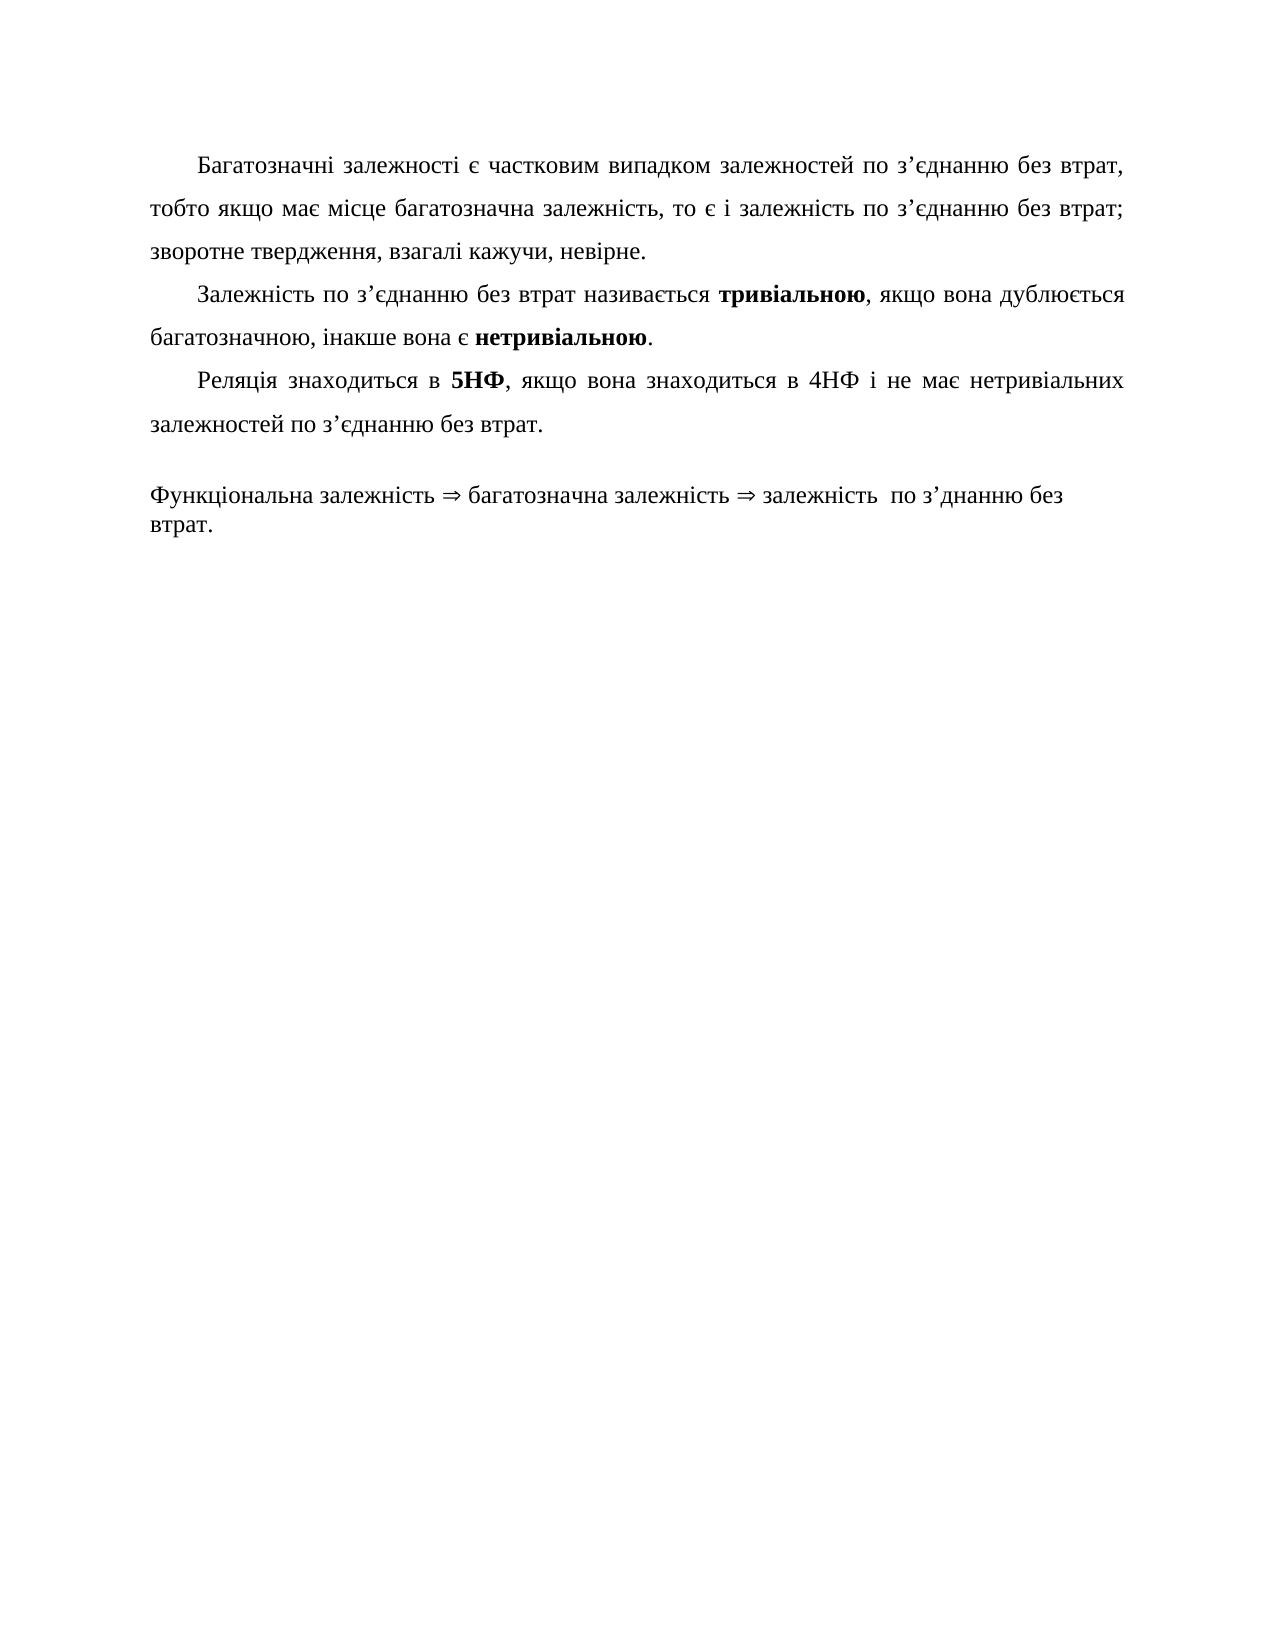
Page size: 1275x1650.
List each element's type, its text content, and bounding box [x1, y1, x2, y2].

text Багатозначні залежності є частковим випадком залежностей по з’єднанню без втрат, тобто якщо має місце багатозначна залежність, то є і залежність по з’єднанню без втрат; зворотне твердження, взагалі кажучи, невірне. [150, 150, 1125, 265]
text Реляція знаходиться в 5НФ, якщо вона знаходиться в 4НФ і не має нетривіальних залежностей по з’єднанню без втрат. [150, 366, 1125, 437]
text Залежність по з’єднанню без втрат називається тривіальною, якщо вона дублюється багатозначною, інакше вона є нетривіальною. [150, 279, 1125, 351]
text Функціональна залежність  багатозначна залежність  залежність по з’днанню без втрат. [150, 481, 1125, 538]
